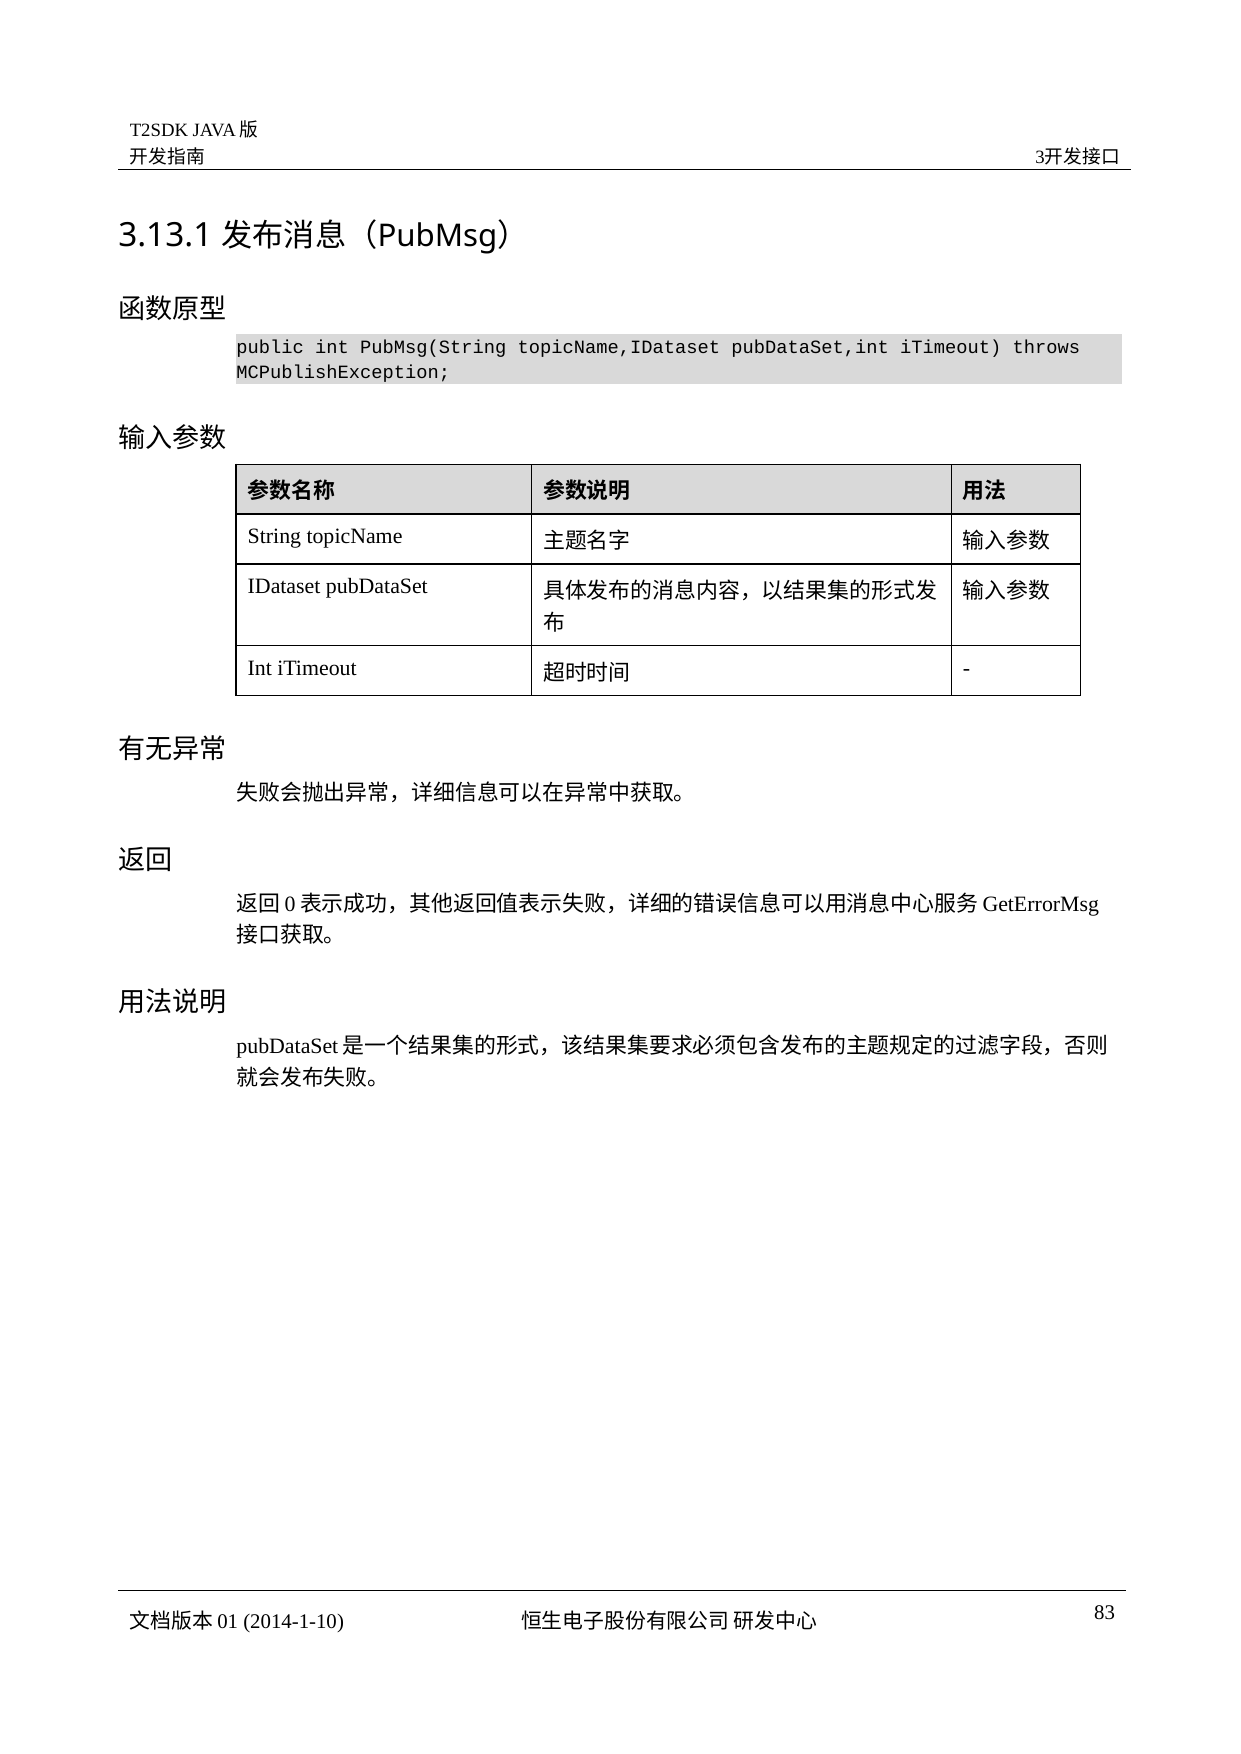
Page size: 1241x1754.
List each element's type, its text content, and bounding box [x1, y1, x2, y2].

text 函数原型 [118, 287, 1122, 326]
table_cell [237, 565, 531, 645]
text pubDataSet是一个结果集的形式，该结果集要求必须包含发布的主题规定的过滤字段，否则就会发布失败。 [236, 1028, 1122, 1091]
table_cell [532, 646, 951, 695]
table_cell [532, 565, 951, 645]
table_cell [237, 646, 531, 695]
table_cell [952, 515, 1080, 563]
text 用法说明 [118, 980, 1122, 1019]
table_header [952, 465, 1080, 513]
text 有无异常 [118, 727, 1122, 767]
text 输入参数 [118, 416, 1122, 455]
text 返回 [118, 838, 1122, 877]
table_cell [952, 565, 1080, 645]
subtitle 发布消息（PubMsg） [118, 210, 1122, 256]
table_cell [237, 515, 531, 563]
text 失败会抛出异常，详细信息可以在异常中获取。 [236, 775, 1122, 807]
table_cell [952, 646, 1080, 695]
text public int PubMsg(String topicName,IDataset pubDataSet,int iTimeout) throws MCPublishException; [236, 334, 1122, 384]
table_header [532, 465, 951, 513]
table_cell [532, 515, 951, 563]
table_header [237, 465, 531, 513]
text 返回0表示成功，其他返回值表示失败，详细的错误信息可以用消息中心服务GetErrorMsg接口获取。 [236, 886, 1122, 949]
